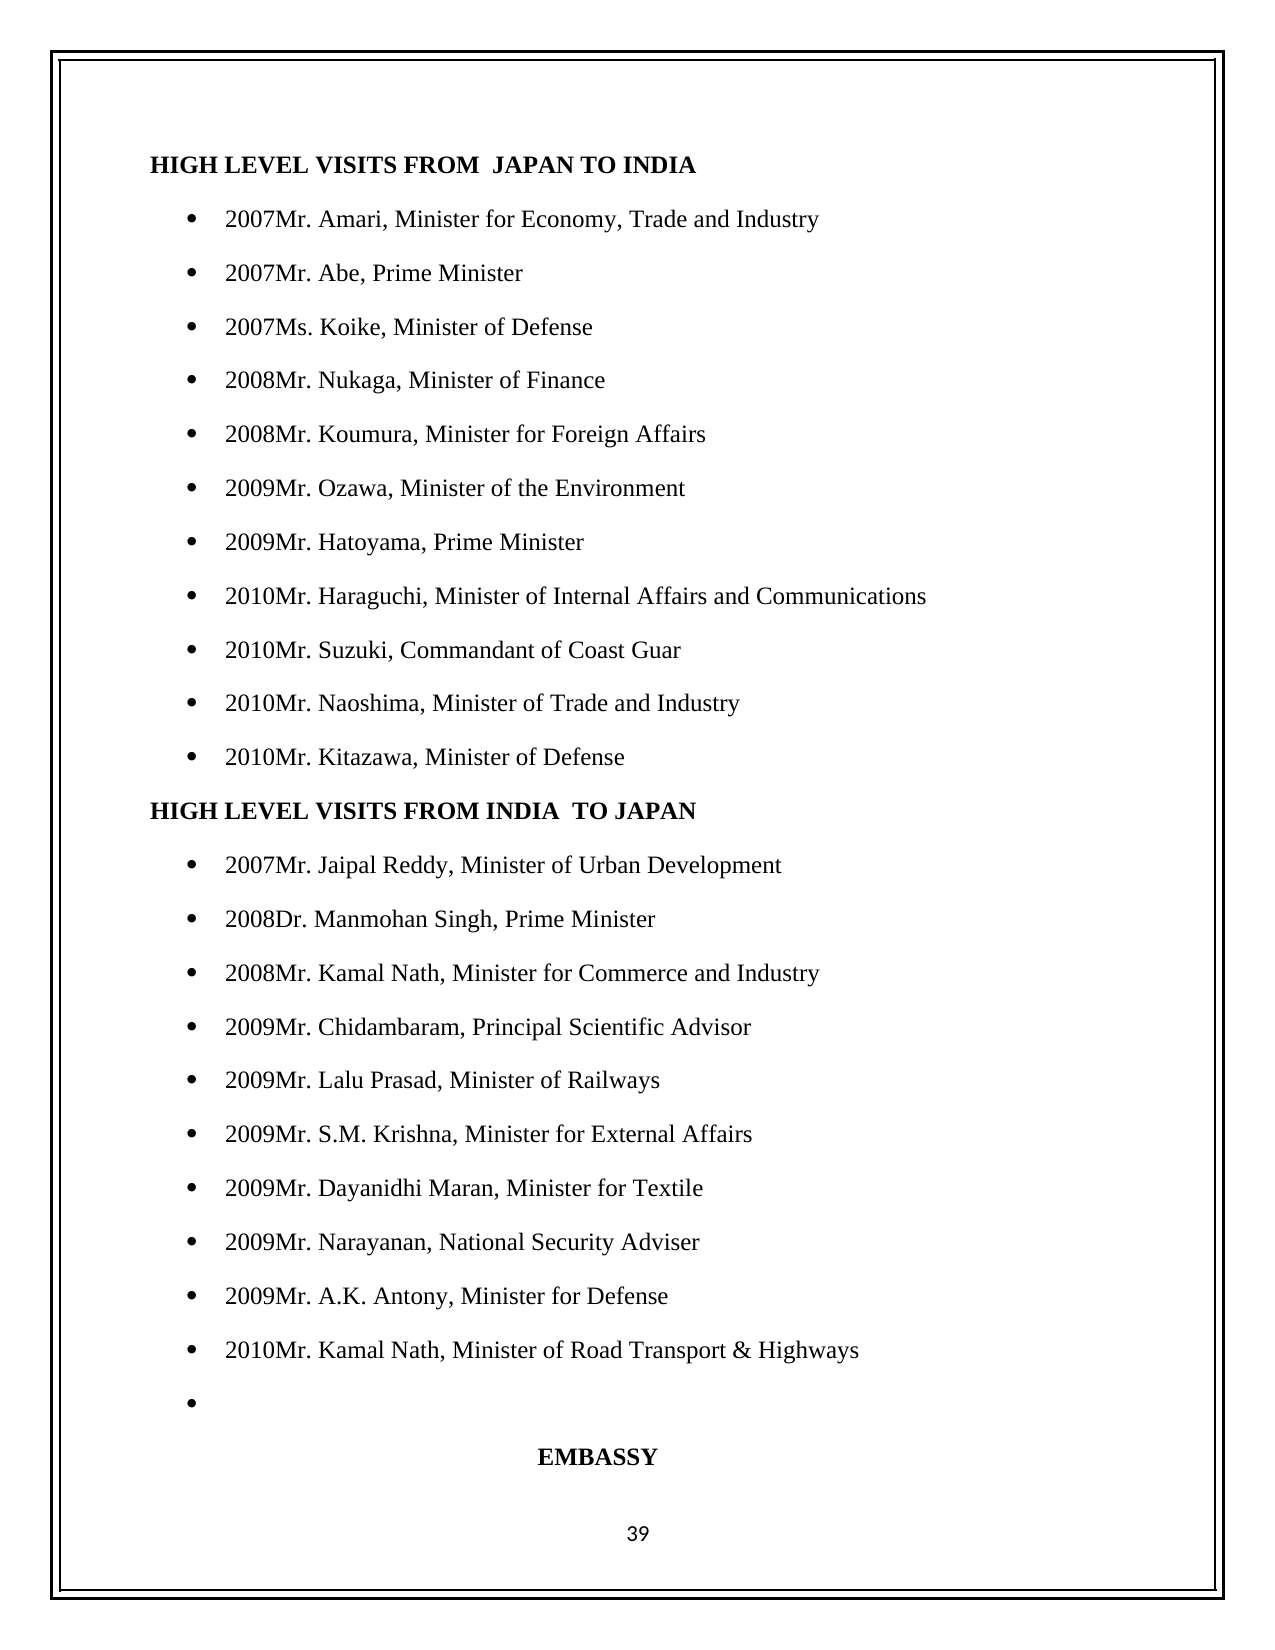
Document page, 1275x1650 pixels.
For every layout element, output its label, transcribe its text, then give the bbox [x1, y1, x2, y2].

text EMBASSY [187, 1442, 1125, 1471]
list 2007Mr. Amari, Minister for Economy, Trade and Industry [187, 204, 1125, 233]
list 2009Mr. Chidambaram, Principal Scientific Advisor [187, 1012, 1125, 1040]
list 2009Mr. Narayanan, National Security Adviser [187, 1227, 1125, 1256]
list 2008Mr. Nukaga, Minister of Finance [187, 365, 1125, 394]
list 2008Mr. Koumura, Minister for Foreign Affairs [187, 419, 1125, 448]
list 2007Mr. Abe, Prime Minister [187, 258, 1125, 286]
list 2009Mr. Ozawa, Minister of the Environment [187, 473, 1125, 502]
list 2010Mr. Naoshima, Minister of Trade and Industry [187, 688, 1125, 717]
text HIGH LEVEL VISITS FROM JAPAN TO INDIA [150, 150, 1125, 179]
list 2010Mr. Suzuki, Commandant of Coast Guar [187, 635, 1125, 663]
list 2008Mr. Kamal Nath, Minister for Commerce and Industry [187, 958, 1125, 987]
list 2007Mr. Jaipal Reddy, Minister of Urban Development [187, 850, 1125, 879]
list 2010Mr. Haraguchi, Minister of Internal Affairs and Communications [187, 581, 1125, 609]
list 2008Dr. Manmohan Singh, Prime Minister [187, 904, 1125, 933]
list 2009Mr. Hatoyama, Prime Minister [187, 527, 1125, 556]
list 2010Mr. Kitazawa, Minister of Defense [187, 742, 1125, 771]
list 2007Ms. Koike, Minister of Defense [187, 312, 1125, 340]
text HIGH LEVEL VISITS FROM INDIA TO JAPAN [150, 796, 1125, 825]
list 2009Mr. Lalu Prasad, Minister of Railways [187, 1066, 1125, 1094]
list 2009Mr. S.M. Krishna, Minister for External Affairs [187, 1119, 1125, 1148]
list 2009Mr. Dayanidhi Maran, Minister for Textile [187, 1173, 1125, 1202]
list 2009Mr. A.K. Antony, Minister for Defense [187, 1281, 1125, 1310]
list 2010Mr. Kamal Nath, Minister of Road Transport & Highways [187, 1335, 1125, 1363]
